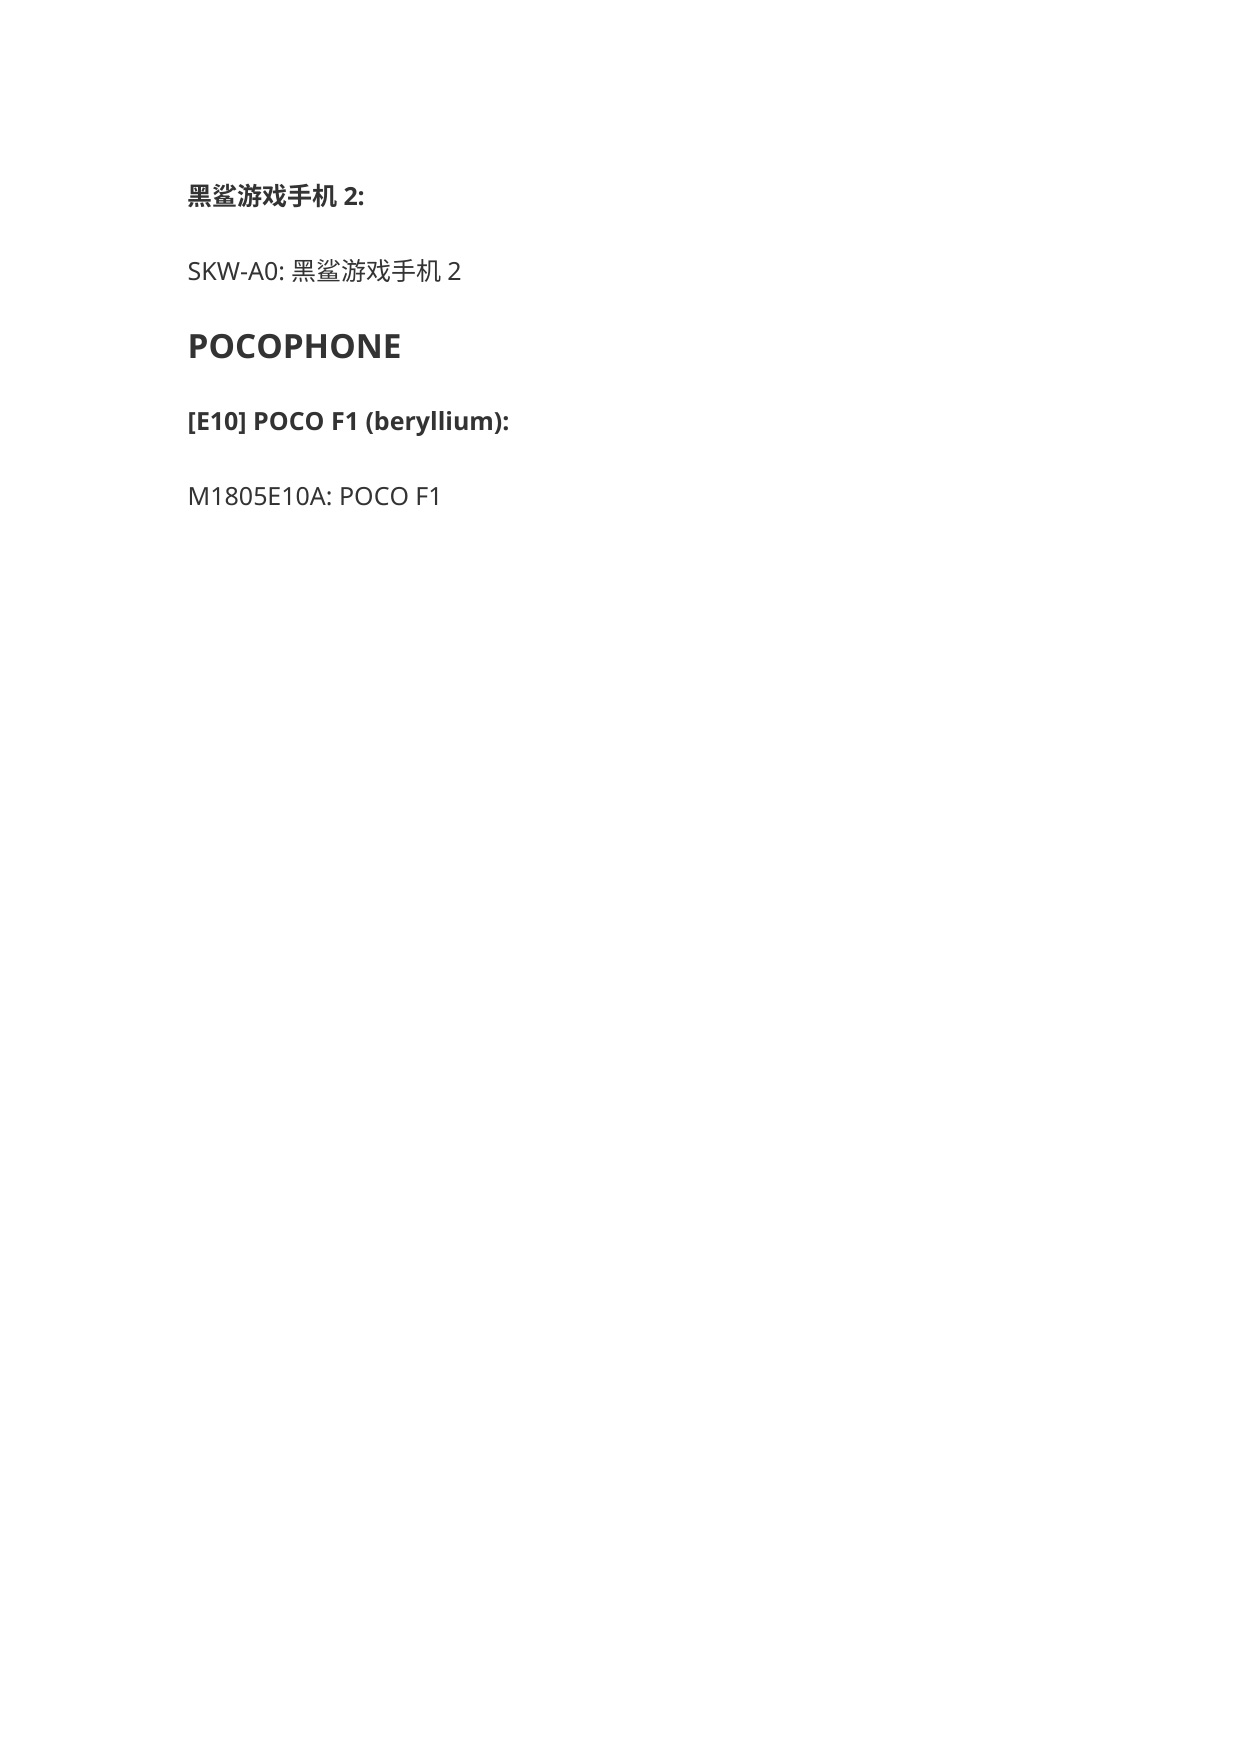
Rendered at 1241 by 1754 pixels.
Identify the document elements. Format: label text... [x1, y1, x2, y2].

text SKW-A0: 黑鲨游戏手机 2 [187, 237, 1053, 302]
text POCOPHONE [187, 313, 1053, 378]
text M1805E10A: POCO F1 [187, 464, 1053, 529]
text [E10] POCO F1 (beryllium): [187, 388, 1053, 453]
text 黑鲨游戏手机 2: [187, 162, 1053, 227]
